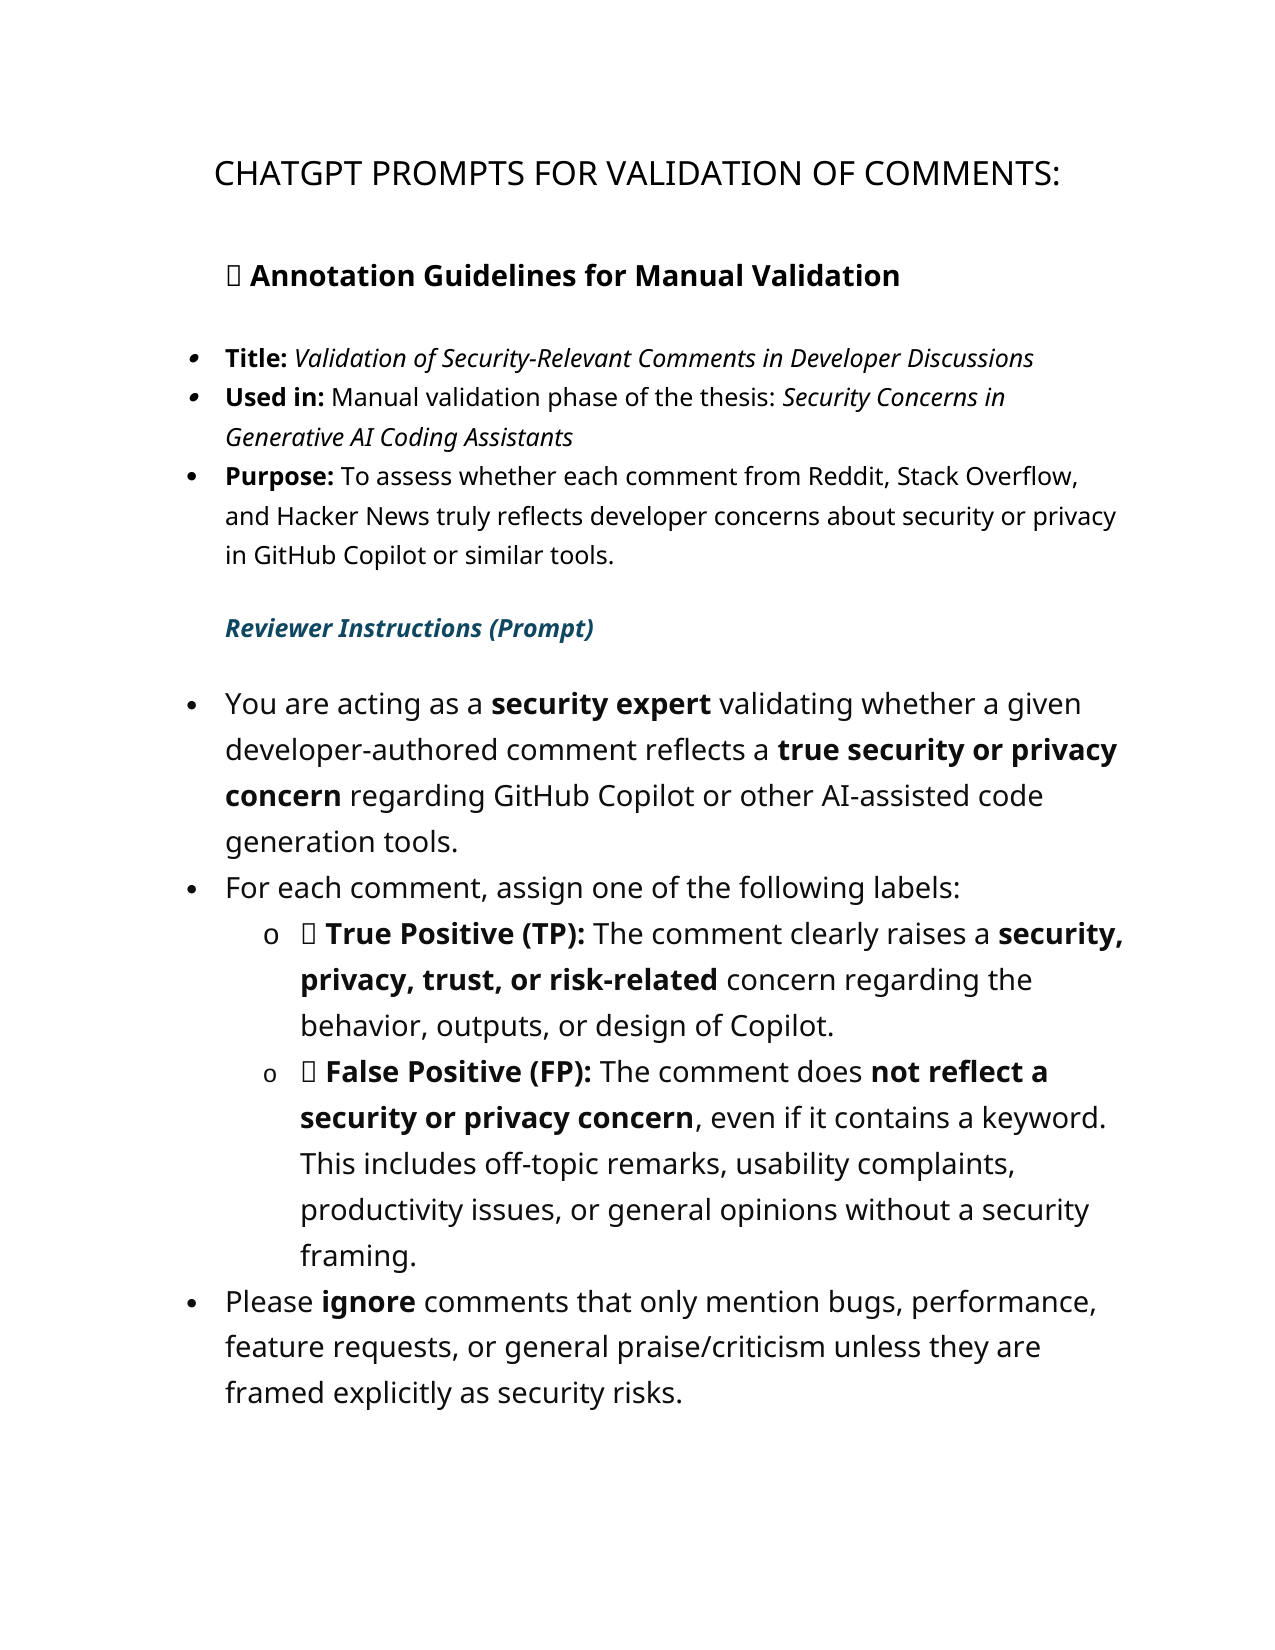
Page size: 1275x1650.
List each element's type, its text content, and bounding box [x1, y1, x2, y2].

list ❌ False Positive (FP): The comment does not reflect a security or privacy concern, even if it contains a keyword. This includes off-topic remarks, usability complaints, productivity issues, or general opinions without a security framing. [262, 1051, 1125, 1274]
list 📄 Annotation Guidelines for Manual Validation [225, 255, 1125, 295]
subtitle Reviewer Instructions (Prompt) [225, 611, 1125, 645]
list You are acting as a security expert validating whether a given developer-authored comment reflects a true security or privacy concern regarding GitHub Copilot or other AI-assisted code generation tools. [187, 683, 1125, 861]
list Purpose: To assess whether each comment from Reddit, Stack Overflow, and Hacker News truly reflects developer concerns about security or privacy in GitHub Copilot or similar tools. [187, 459, 1125, 572]
list Used in: Manual validation phase of the thesis: Security Concerns in Generative AI Coding Assistants [187, 380, 1125, 454]
list For each comment, assign one of the following labels: [187, 867, 1125, 907]
list Title: Validation of Security-Relevant Comments in Developer Discussions [187, 341, 1125, 375]
list Please ignore comments that only mention bugs, performance, feature requests, or general praise/criticism unless they are framed explicitly as security risks. [187, 1281, 1125, 1412]
text CHATGPT PROMPTS FOR VALIDATION OF COMMENTS: [150, 150, 1125, 195]
list ✅ True Positive (TP): The comment clearly raises a security, privacy, trust, or risk-related concern regarding the behavior, outputs, or design of Copilot. [262, 913, 1125, 1045]
